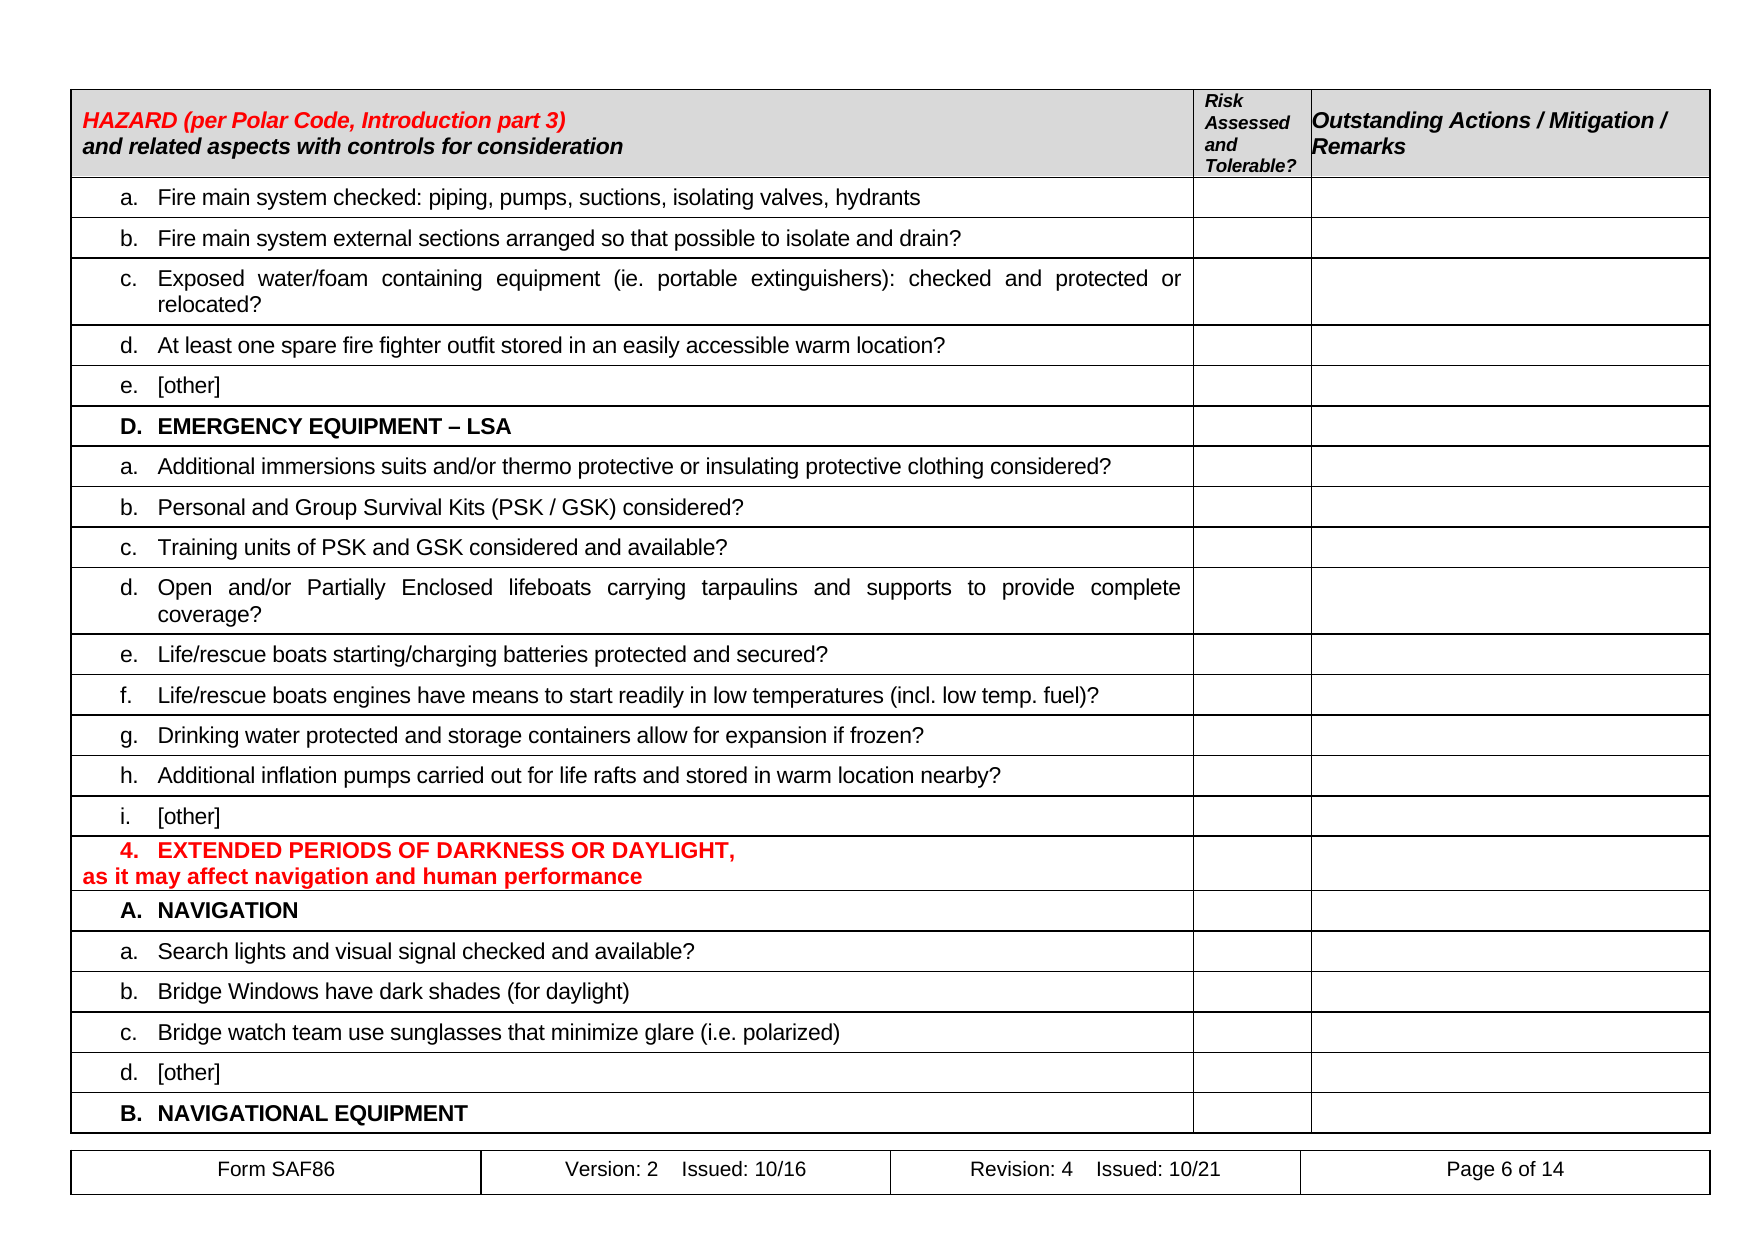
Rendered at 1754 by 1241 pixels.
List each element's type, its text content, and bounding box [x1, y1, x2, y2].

table_cell [1194, 259, 1311, 324]
table_cell [1312, 1013, 1709, 1051]
table_cell [other] [72, 1053, 1193, 1092]
table_cell [1194, 366, 1311, 405]
table_cell [1194, 487, 1311, 526]
table_cell Fire main system checked: piping, pumps, suctions, isolating valves, hydrants [72, 178, 1193, 217]
table_cell [1194, 972, 1311, 1011]
table_cell [1312, 366, 1709, 405]
table_cell [1312, 568, 1709, 633]
table_cell [1194, 1053, 1311, 1092]
table_cell [1194, 891, 1311, 930]
table_cell [other] [72, 797, 1193, 835]
table_cell [1194, 797, 1311, 835]
table_cell [1194, 326, 1311, 364]
table_cell [1194, 1013, 1311, 1051]
table_cell [1312, 407, 1709, 445]
table_cell [1194, 635, 1311, 674]
table_cell Additional immersions suits and/or thermo protective or insulating protective clothing considered? [72, 447, 1193, 486]
table_cell Life/rescue boats starting/charging batteries protected and secured? [72, 635, 1193, 674]
table_cell [1312, 528, 1709, 567]
table_cell [1312, 447, 1709, 486]
table_cell [1312, 259, 1709, 324]
table_cell extended periods of darkness or daylight, as it may affect navigation and human performance [72, 837, 1193, 890]
table_cell [1194, 756, 1311, 795]
table_cell Bridge watch team use sunglasses that minimize glare (i.e. polarized) [72, 1013, 1193, 1051]
table_cell [1312, 891, 1709, 930]
table_cell [other] [72, 366, 1193, 405]
table_cell [1312, 178, 1709, 217]
table_cell Search lights and visual signal checked and available? [72, 932, 1193, 971]
table_cell [1194, 447, 1311, 486]
table_header Outstanding Actions / Mitigation / Remarks [1312, 90, 1709, 176]
table_cell Bridge Windows have dark shades (for daylight) [72, 972, 1193, 1011]
table_cell At least one spare fire fighter outfit stored in an easily accessible warm location? [72, 326, 1193, 364]
table_cell [1312, 326, 1709, 364]
table_cell [1194, 675, 1311, 714]
table_cell [1194, 178, 1311, 217]
table_cell [1312, 972, 1709, 1011]
table_cell Life/rescue boats engines have means to start readily in low temperatures (incl. low temp. fuel)? [72, 675, 1193, 714]
table_cell [1312, 932, 1709, 971]
table_cell Training units of PSK and GSK considered and available? [72, 528, 1193, 567]
table_cell [1312, 675, 1709, 714]
table_cell Personal and Group Survival Kits (PSK / GSK) considered? [72, 487, 1193, 526]
table_cell EMERGENCY EQUIPMENT – LSA [72, 407, 1193, 445]
table_cell [1194, 1093, 1311, 1132]
table_cell Fire main system external sections arranged so that possible to isolate and drain? [72, 218, 1193, 257]
table_header Risk Assessed and Tolerable? [1194, 90, 1311, 176]
table_cell [1312, 837, 1709, 890]
table_cell [1312, 1093, 1709, 1132]
table_cell [1312, 487, 1709, 526]
table_cell [1312, 218, 1709, 257]
table_cell [1194, 837, 1311, 890]
table_cell [1194, 932, 1311, 971]
table_cell Open and/or Partially Enclosed lifeboats carrying tarpaulins and supports to provide complete coverage? [72, 568, 1193, 633]
table_cell [1194, 716, 1311, 754]
table_cell [1312, 797, 1709, 835]
table_cell [1194, 218, 1311, 257]
table_cell [1312, 1053, 1709, 1092]
table_cell [1312, 635, 1709, 674]
table_cell [1194, 407, 1311, 445]
table_cell Drinking water protected and storage containers allow for expansion if frozen? [72, 716, 1193, 754]
table_cell [1194, 568, 1311, 633]
table_cell [1312, 756, 1709, 795]
table_cell [1312, 716, 1709, 754]
table_cell Additional inflation pumps carried out for life rafts and stored in warm location nearby? [72, 756, 1193, 795]
table_cell NAVIGATIONAL EQUIPMENT [72, 1093, 1193, 1132]
table_cell NAVIGATION [72, 891, 1193, 930]
table_cell Exposed water/foam containing equipment (ie. portable extinguishers): checked and protected or relocated? [72, 259, 1193, 324]
table_header HAZARD (per Polar Code, Introduction part 3) and related aspects with controls for consideration [72, 90, 1193, 176]
table_cell [1194, 528, 1311, 567]
